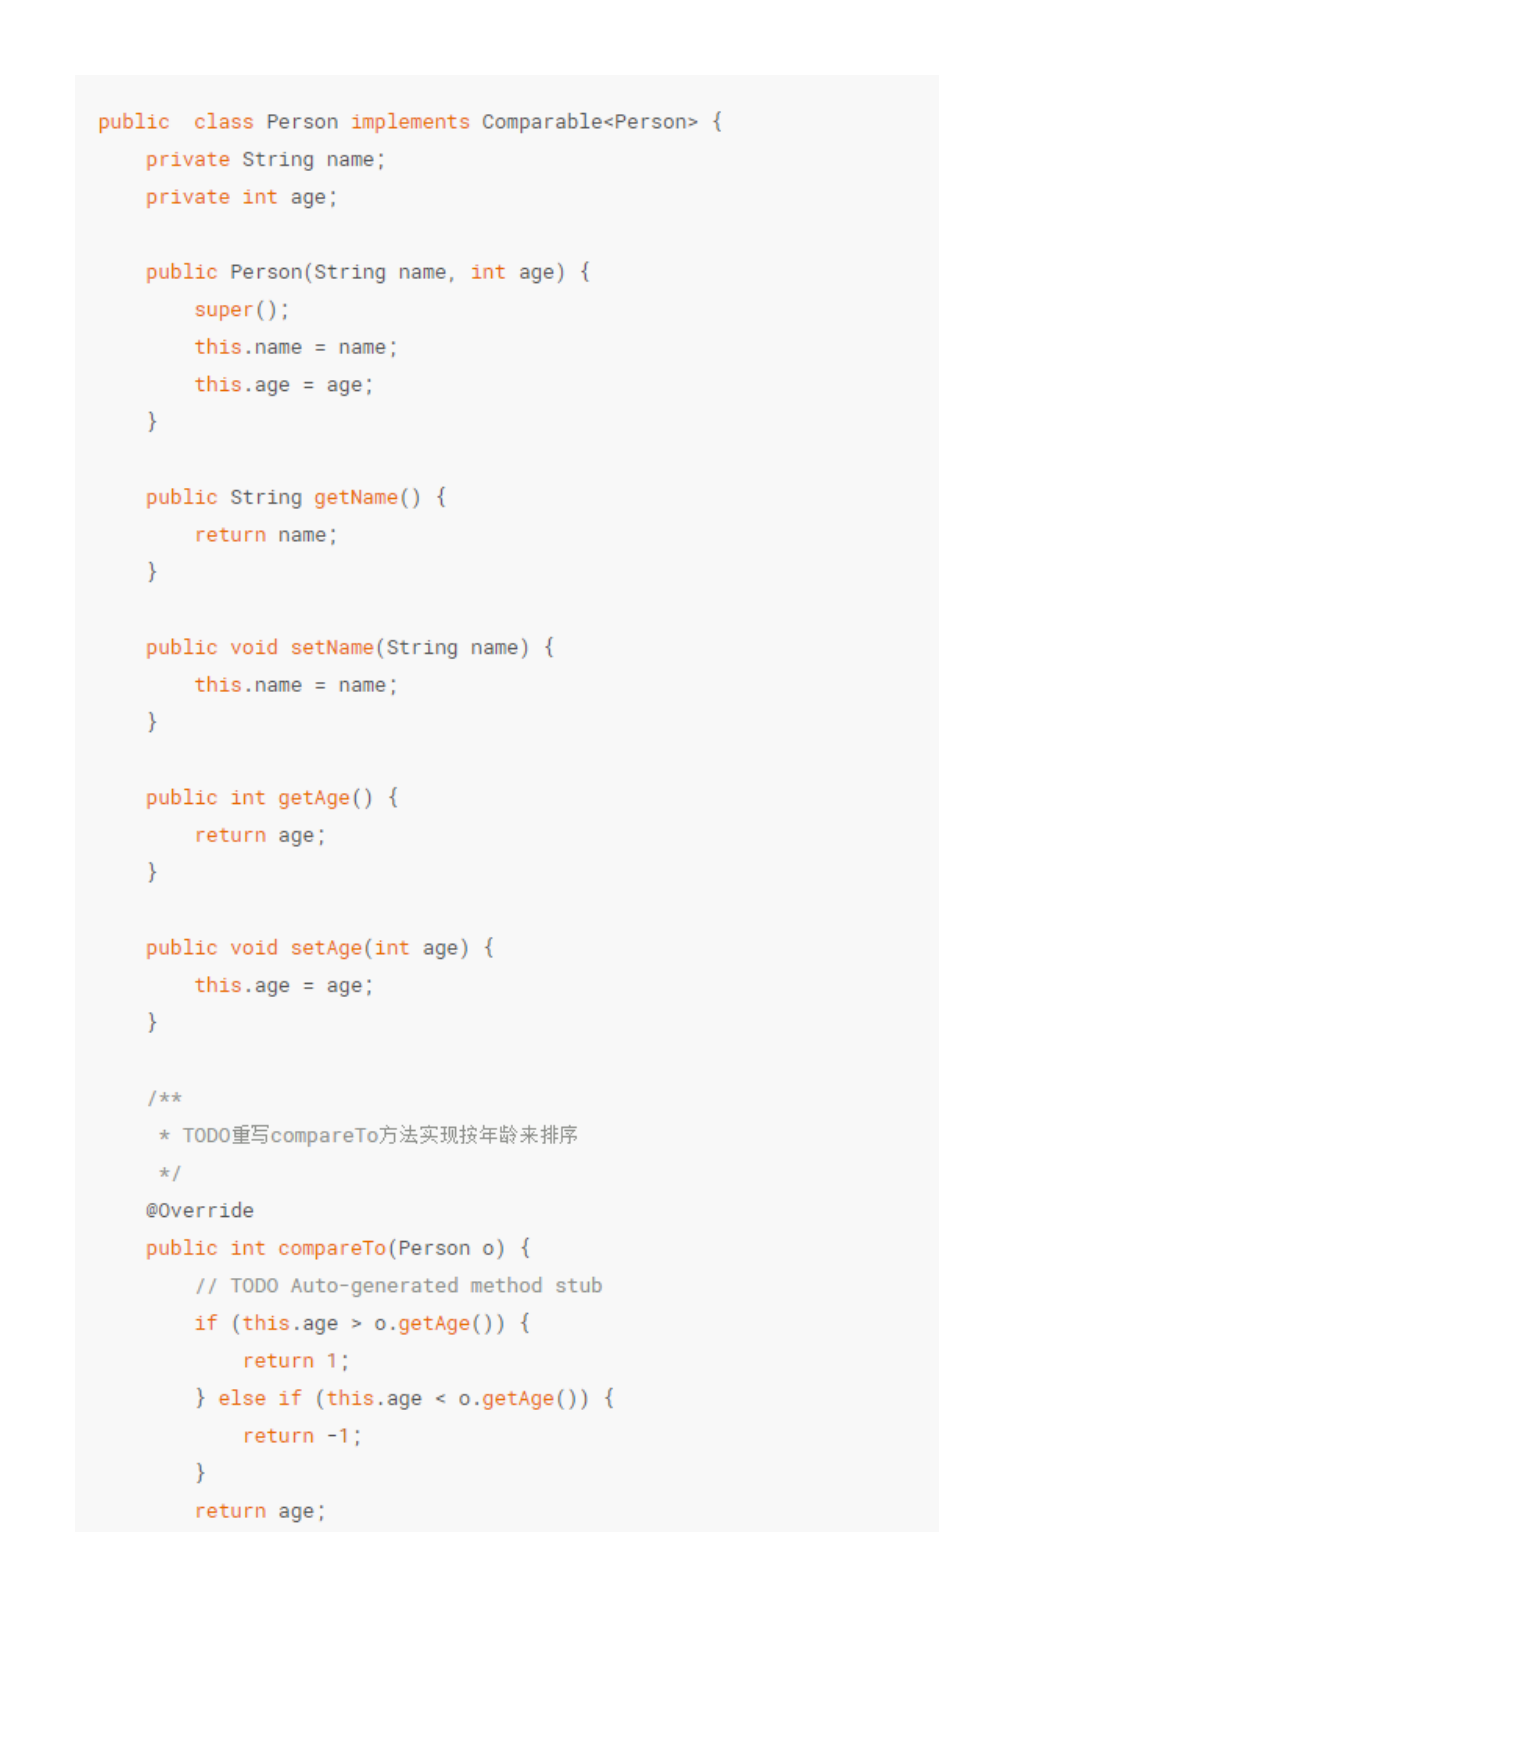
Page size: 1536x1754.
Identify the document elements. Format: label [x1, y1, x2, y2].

picture [75, 75, 939, 1532]
